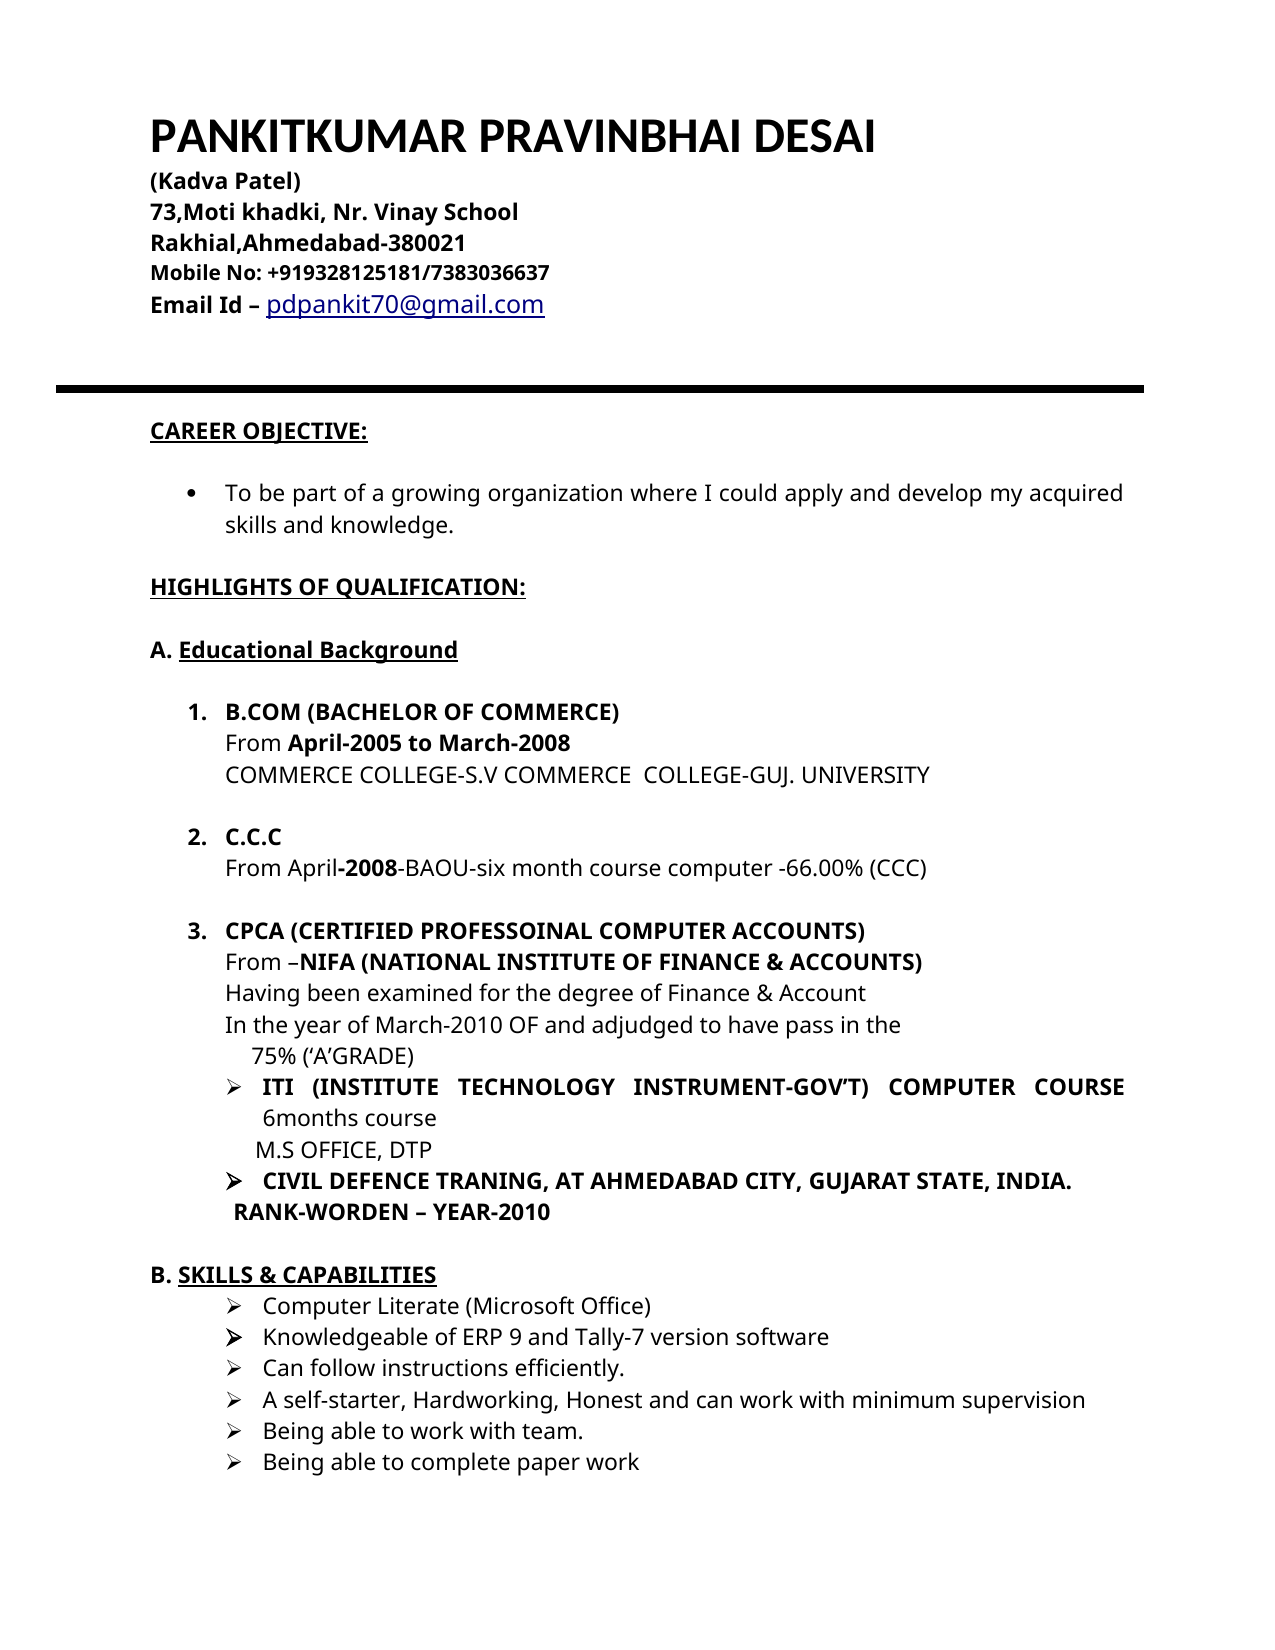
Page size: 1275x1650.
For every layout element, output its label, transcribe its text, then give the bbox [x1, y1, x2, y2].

list Computer Literate (Microsoft Office) [225, 1290, 1125, 1321]
text COMMERCE COLLEGE-S.V COMMERCE COLLEGE-GUJ. UNIVERSITY [150, 758, 1125, 790]
list B.COM (BACHELOR OF COMMERCE) [187, 696, 1125, 727]
text HIGHLIGHTS OF QUALIFICATION: [150, 571, 1125, 602]
list C.C.C [187, 821, 1125, 852]
text CAREER OBJECTIVE: [150, 415, 1125, 446]
list Knowledgeable of ERP 9 and Tally-7 version software [225, 1321, 1125, 1352]
text 73,Moti khadki, Nr. Vinay School [150, 196, 1125, 227]
list Can follow instructions efficiently. [225, 1352, 1125, 1383]
text Mobile No: +919328125181/7383036637 [150, 258, 1125, 287]
list To be part of a growing organization where I could apply and develop my acquired skills and knowledge. [187, 477, 1125, 540]
list ITI (INSTITUTE TECHNOLOGY INSTRUMENT-GOV’T) COMPUTER COURSE 6months course [225, 1071, 1125, 1133]
text Having been examined for the degree of Finance & Account [150, 977, 1125, 1008]
text From April-2005 to March-2008 [150, 727, 1125, 758]
text In the year of March-2010 OF and adjudged to have pass in the [150, 1008, 1125, 1040]
list CIVIL DEFENCE TRANING, AT AHMEDABAD CITY, GUJARAT STATE, INDIA. [225, 1165, 1125, 1196]
text Rakhial,Ahmedabad-380021 [150, 227, 1125, 258]
text PANKITKUMAR PRAVINBHAI DESAI [150, 104, 1125, 165]
text B. SKILLS & CAPABILITIES [150, 1258, 1125, 1290]
text From –NIFA (NATIONAL INSTITUTE OF FINANCE & ACCOUNTS) [150, 946, 1125, 977]
list A self-starter, Hardworking, Honest and can work with minimum supervision [225, 1383, 1125, 1415]
text 75% (‘A’GRADE) [150, 1040, 1125, 1071]
text A. Educational Background [150, 633, 1125, 665]
text Email Id – pdpankit70@gmail.com [150, 287, 1125, 321]
list Being able to complete paper work [225, 1446, 1125, 1477]
text From April-2008-BAOU-six month course computer -66.00% (CCC) [150, 852, 1125, 883]
text M.S OFFICE, DTP [225, 1133, 1125, 1165]
text RANK-WORDEN – YEAR-2010 [150, 1196, 1125, 1227]
list CPCA (CERTIFIED PROFESSOINAL COMPUTER ACCOUNTS) [187, 915, 1125, 946]
list Being able to work with team. [225, 1415, 1125, 1446]
text (Kadva Patel) [150, 165, 1125, 196]
